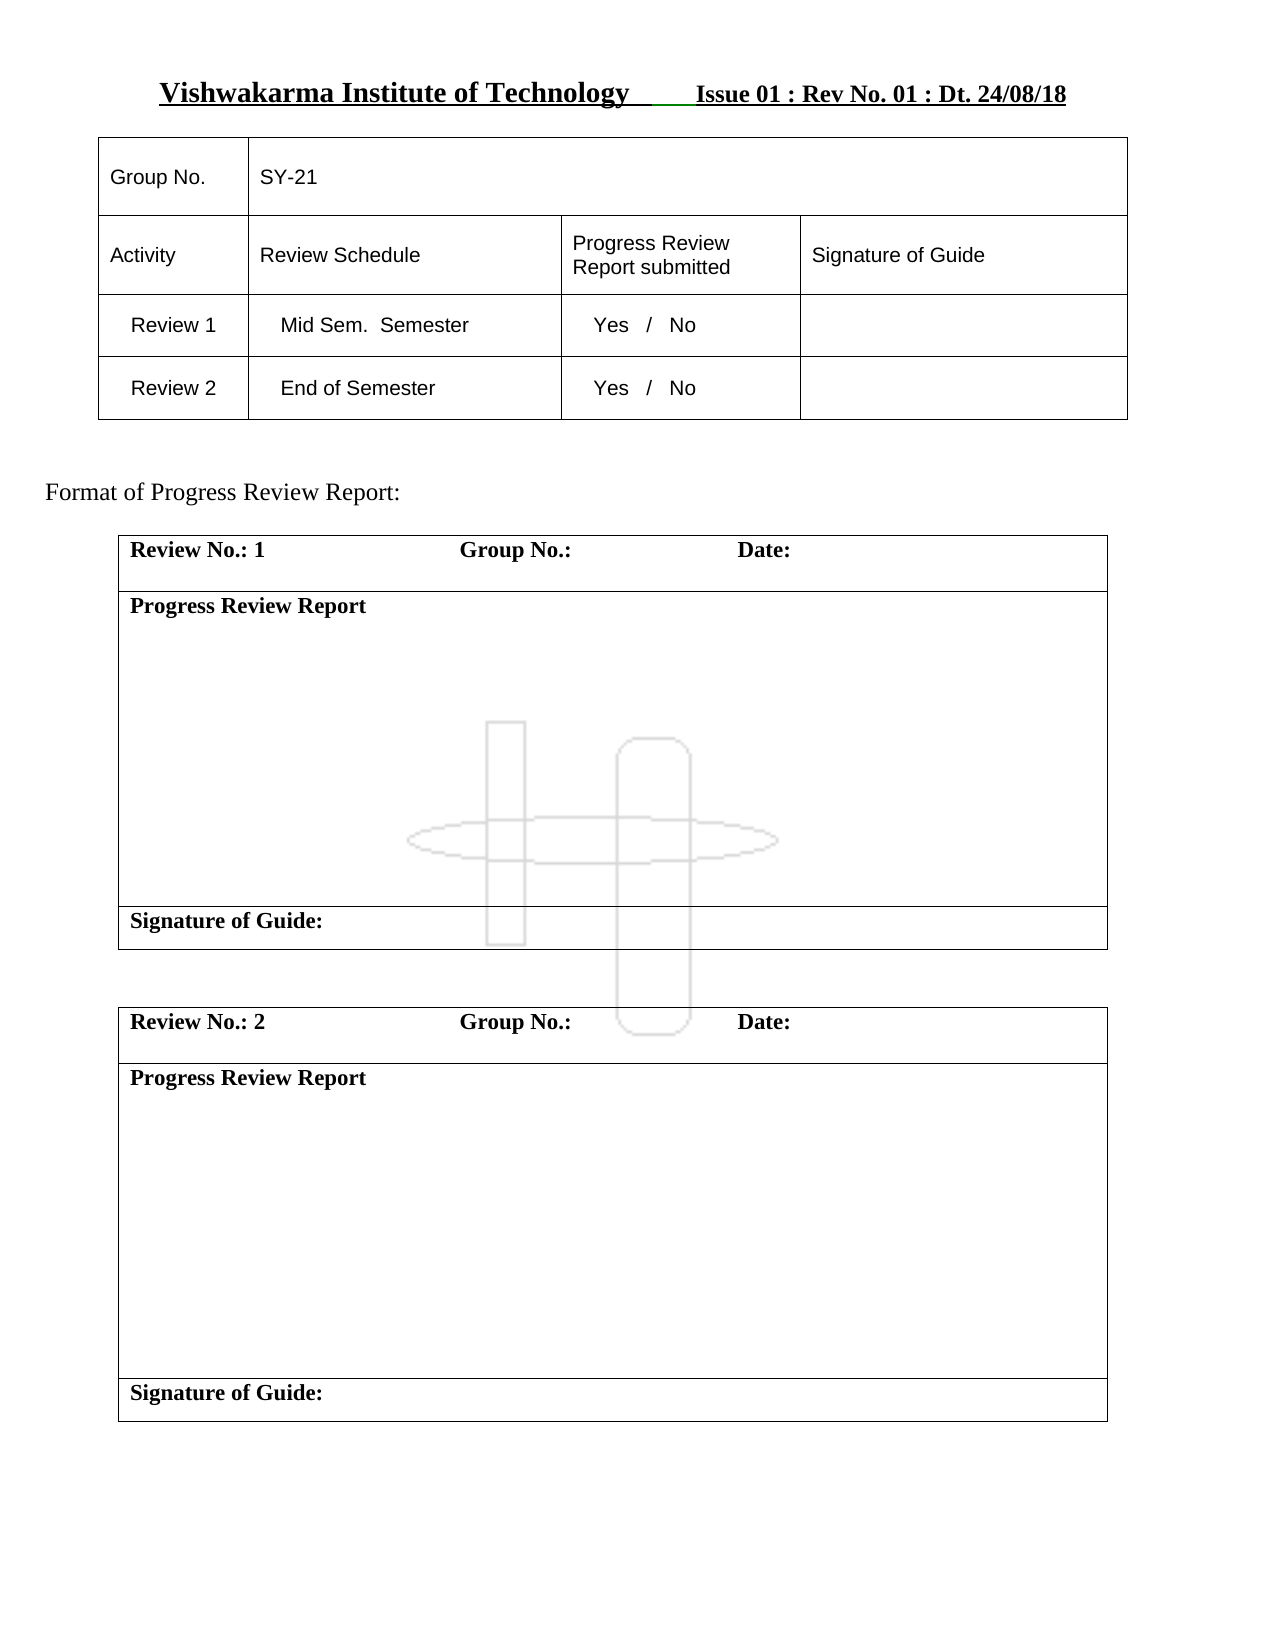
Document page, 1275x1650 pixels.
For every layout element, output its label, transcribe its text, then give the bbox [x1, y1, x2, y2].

table_cell Yes / No [562, 295, 800, 356]
table_cell Review Schedule [249, 216, 561, 293]
table_cell [801, 295, 1127, 356]
table_cell [801, 357, 1127, 418]
table_cell Yes / No [562, 357, 800, 418]
table_cell Progress Review Report [119, 1064, 1107, 1378]
table_cell Activity [99, 216, 248, 293]
text Format of Progress Review Report: [45, 448, 1181, 506]
table_cell Signature of Guide: [119, 1379, 1107, 1421]
table_header Review No.: 1 Group No.: Date: [119, 536, 1107, 591]
table_header Group No. [99, 138, 248, 215]
table_cell Review 2 [99, 357, 248, 418]
table_cell Mid Sem. Semester [249, 295, 561, 356]
table_cell Review 1 [99, 295, 248, 356]
table_cell Progress Review Report [119, 592, 1107, 906]
table_header SY-21 [249, 138, 1127, 215]
table_cell Signature of Guide [801, 216, 1127, 293]
table_cell End of Semester [249, 357, 561, 418]
table_cell Signature of Guide: [119, 907, 1107, 949]
table_header Review No.: 2 Group No.: Date: [119, 1008, 1107, 1063]
table_cell Progress Review Report submitted [562, 216, 800, 293]
